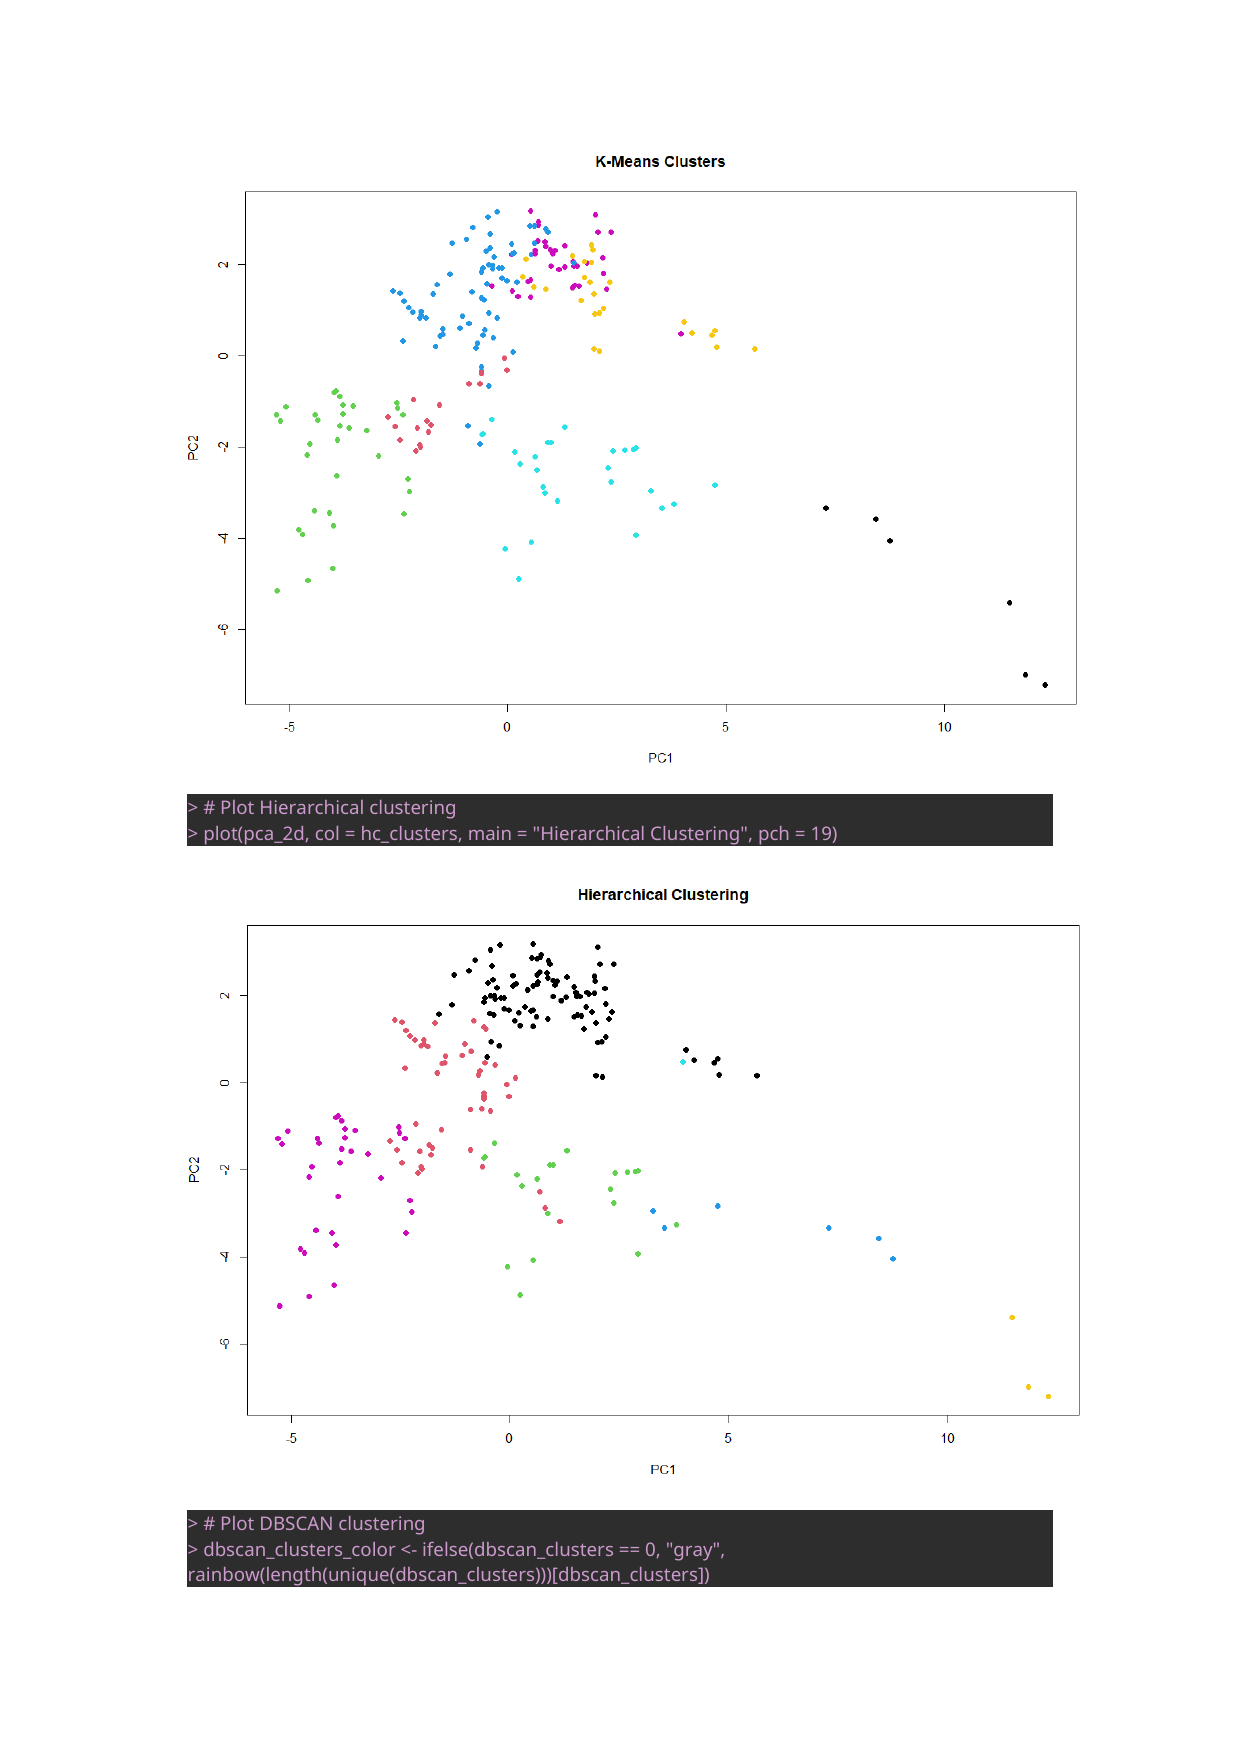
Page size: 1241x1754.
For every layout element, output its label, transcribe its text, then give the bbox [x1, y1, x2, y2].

picture [187, 874, 1088, 1482]
text > plot(pca_2d, col = hc_clusters, main = "Hierarchical Clustering", pch = 19) [187, 820, 1053, 846]
picture [187, 150, 1088, 766]
text > dbscan_clusters_color <- ifelse(dbscan_clusters == 0, "gray", rainbow(length(unique(dbscan_clusters)))[dbscan_clusters]) [187, 1536, 1053, 1587]
text > # Plot DBSCAN clustering [187, 1510, 1053, 1536]
text > # Plot Hierarchical clustering [187, 794, 1053, 820]
